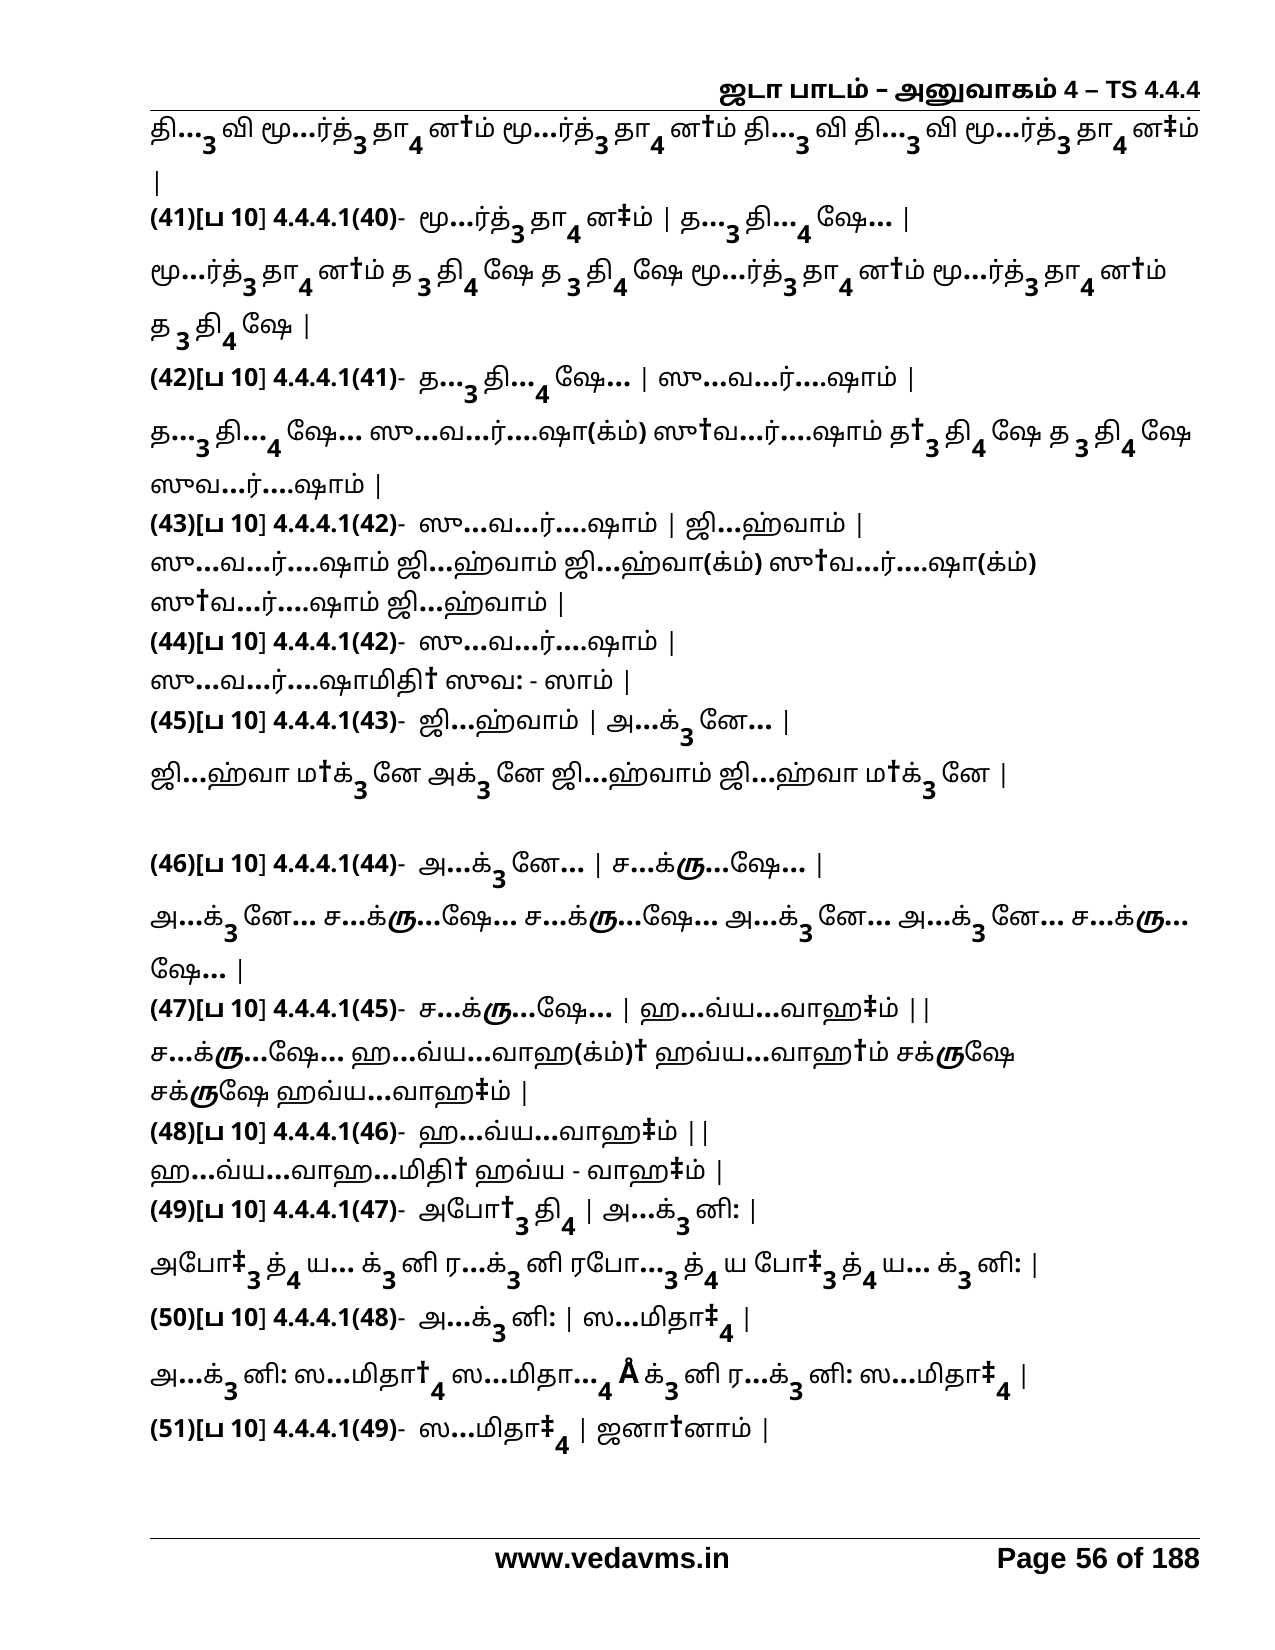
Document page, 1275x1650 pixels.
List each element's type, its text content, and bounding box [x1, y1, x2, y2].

text (48)[ப10] 4.4.4.1(46)- ஹ…வ்ய…வாஹ‡ம் || [150, 1113, 1200, 1151]
text (50)[ப10] 4.4.4.1(48)- அ…க்3னி: | ஸ…மிதா‡4 | [150, 1299, 1200, 1350]
text த…3தி…4ஷே… ஸு…வ…ர்….ஷா(க்ம்) ஸு†வ…ர்….ஷாம் த†3தி4ஷே த3தி4ஷே ஸுவ…ர்….ஷாம் | [150, 413, 1200, 504]
text தி…3வி மூ…ர்த்3தா4ன†ம் மூ…ர்த்3தா4ன†ம் தி…3வி தி…3வி மூ…ர்த்3தா4ன‡ம் | [150, 111, 1200, 198]
text (43)[ப10] 4.4.4.1(42)- ஸு…வ…ர்….ஷாம் | ஜி…ஹ்வாம் | [150, 506, 1200, 543]
text அ…க்3னே… ச…க்ரு…ஷே… ச…க்ரு…ஷே… அ…க்3னே… அ…க்3னே… ச…க்ரு…ஷே… | [150, 899, 1200, 989]
text (46)[ப10] 4.4.4.1(44)- அ…க்3னே… | ச…க்ரு…ஷே… | [150, 845, 1200, 896]
text அபோ‡3த்4ய… க்3னி ர…க்3னி ரபோ…3த்4ய போ‡3த்4ய… க்3னி: | [150, 1246, 1200, 1297]
text (42)[ப10] 4.4.4.1(41)- த…3தி…4ஷே… | ஸு…வ…ர்….ஷாம் | [150, 360, 1200, 411]
text ஸு…வ…ர்….ஷாமிதி† ஸுவ: - ஸாம் | [150, 663, 1200, 701]
text (45)[ப10] 4.4.4.1(43)- ஜி…ஹ்வாம் | அ…க்3னே… | [150, 702, 1200, 753]
text அ…க்3னி: ஸ…மிதா†4 ஸ…மிதா…4 Åக்3னி ர…க்3னி: ஸ…மிதா‡4 | [150, 1353, 1200, 1408]
text மூ…ர்த்3தா4ன†ம் த3தி4ஷே த3தி4ஷே மூ…ர்த்3தா4ன†ம் மூ…ர்த்3தா4ன†ம் த3தி4ஷே | [150, 253, 1200, 357]
text (47)[ப10] 4.4.4.1(45)- ச…க்ரு…ஷே… | ஹ…வ்ய…வாஹ‡ம் || [150, 991, 1200, 1028]
text (51)[ப10] 4.4.4.1(49)- ஸ…மிதா‡4 | ஜனா†னாம் | [150, 1411, 1200, 1462]
text ஸு…வ…ர்….ஷாம் ஜி…ஹ்வாம் ஜி…ஹ்வா(க்ம்) ஸு†வ…ர்….ஷா(க்ம்) ஸு†வ…ர்….ஷாம் ஜி…ஹ்வாம் | [150, 545, 1200, 622]
text ச…க்ரு…ஷே… ஹ…வ்ய…வாஹ(க்ம்)† ஹவ்ய…வாஹ†ம் சக்ருஷே சக்ருஷே ஹவ்ய…வாஹ‡ம் | [150, 1030, 1200, 1111]
text (41)[ப10] 4.4.4.1(40)- மூ…ர்த்3தா4ன‡ம் | த…3தி…4ஷே… | [150, 199, 1200, 250]
text (49)[ப10] 4.4.4.1(47)- அபோ†3தி4 | அ…க்3னி: | [150, 1192, 1200, 1243]
text (44)[ப10] 4.4.4.1(42)- ஸு…வ…ர்….ஷாம் | [150, 624, 1200, 661]
text ஹ…வ்ய…வாஹ…மிதி† ஹவ்ய - வாஹ‡ம் | [150, 1153, 1200, 1190]
text ஜி…ஹ்வா ம†க்3னே அக்3னே ஜி…ஹ்வாம் ஜி…ஹ்வா ம†க்3னே | [150, 756, 1200, 807]
